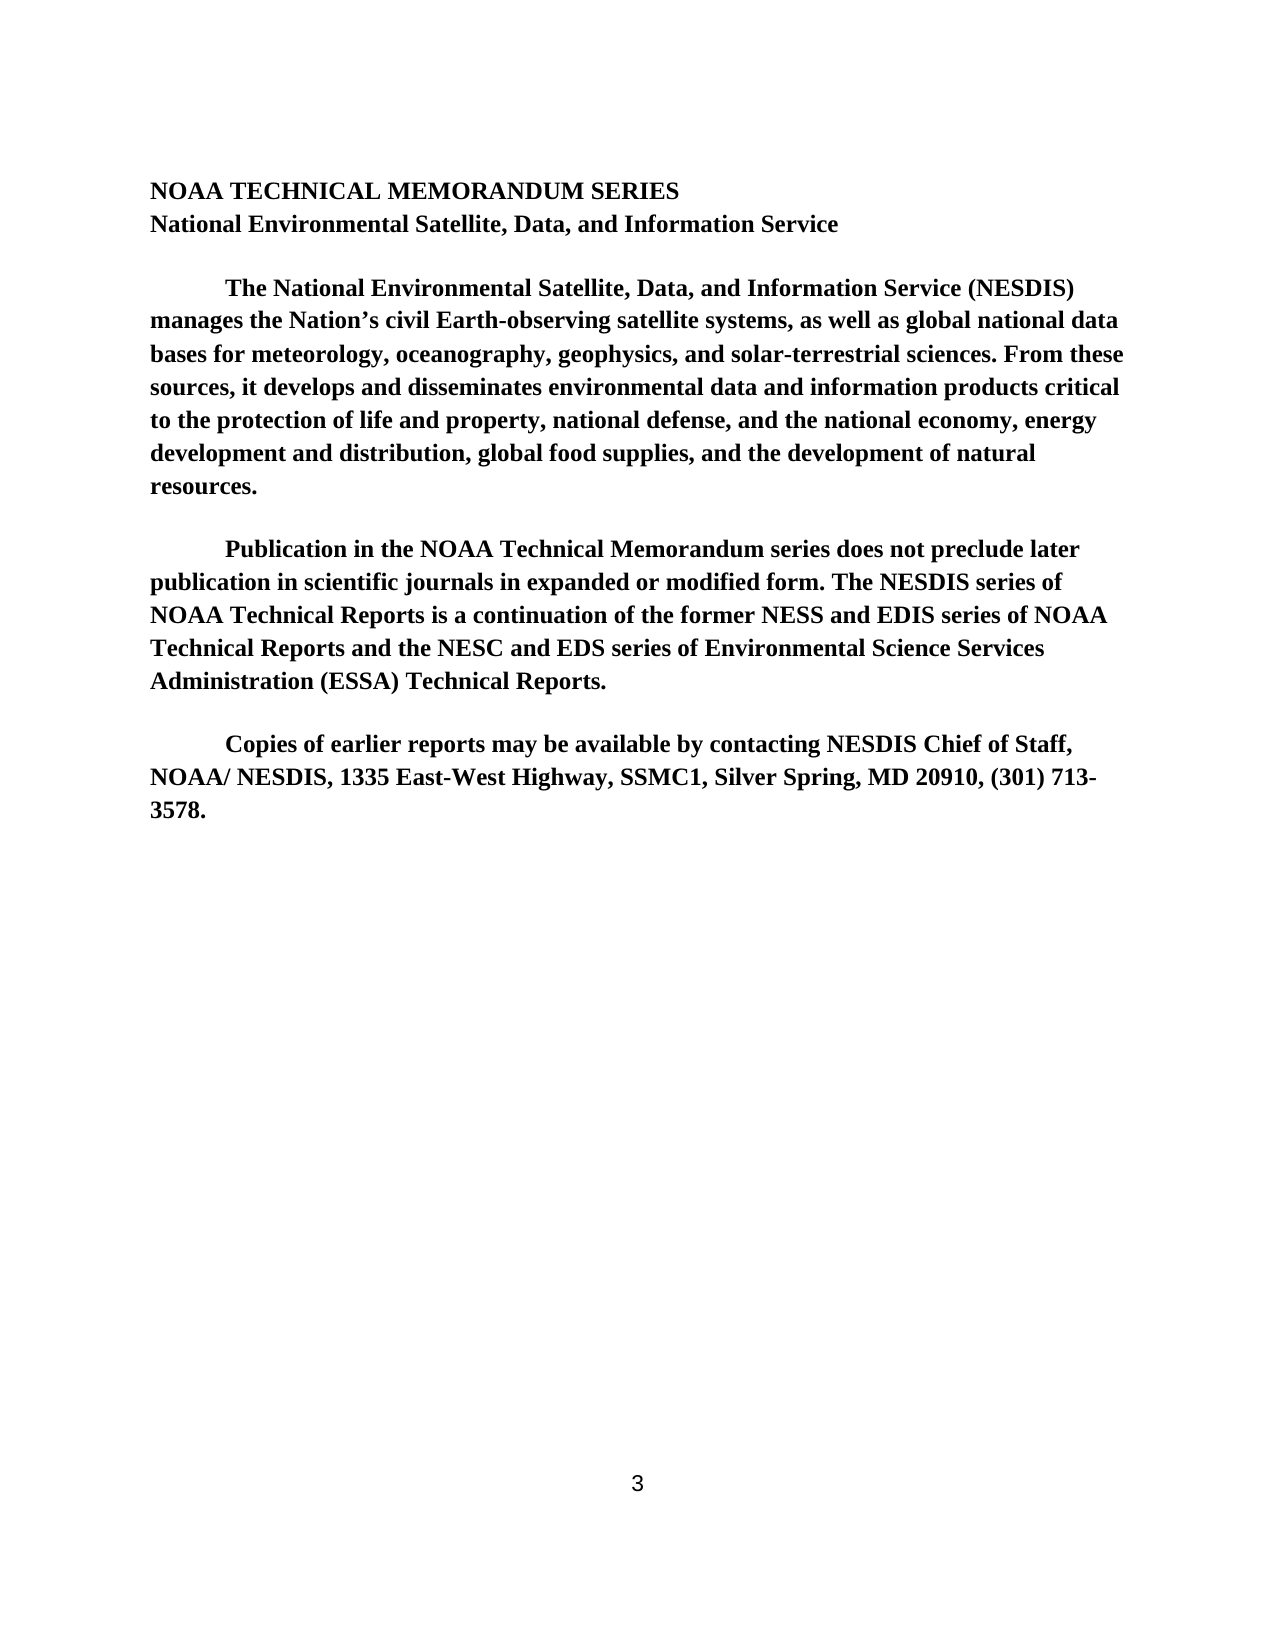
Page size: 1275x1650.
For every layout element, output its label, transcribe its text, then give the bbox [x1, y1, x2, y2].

text NOAA TECHNICAL MEMORANDUM SERIES [150, 176, 1125, 205]
text National Environmental Satellite, Data, and Information Service [150, 209, 1125, 238]
text Copies of earlier reports may be available by contacting NESDIS Chief of Staff, NOAA/ NESDIS, 1335 East-West Highway, SSMC1, Silver Spring, MD 20910, (301) 713-3578. [150, 729, 1125, 824]
text The National Environmental Satellite, Data, and Information Service (NESDIS) manages the Nation’s civil Earth-observing satellite systems, as well as global national data bases for meteorology, oceanography, geophysics, and solar-terrestrial sciences. From these sources, it develops and disseminates environmental data and information products critical to the protection of life and property, national defense, and the national economy, energy development and distribution, global food supplies, and the development of natural resources. [150, 273, 1125, 499]
text Publication in the NOAA Technical Memorandum series does not preclude later publication in scientific journals in expanded or modified form. The NESDIS series of NOAA Technical Reports is a continuation of the former NESS and EDIS series of NOAA Technical Reports and the NESC and EDS series of Environmental Science Services Administration (ESSA) Technical Reports. [150, 534, 1125, 695]
